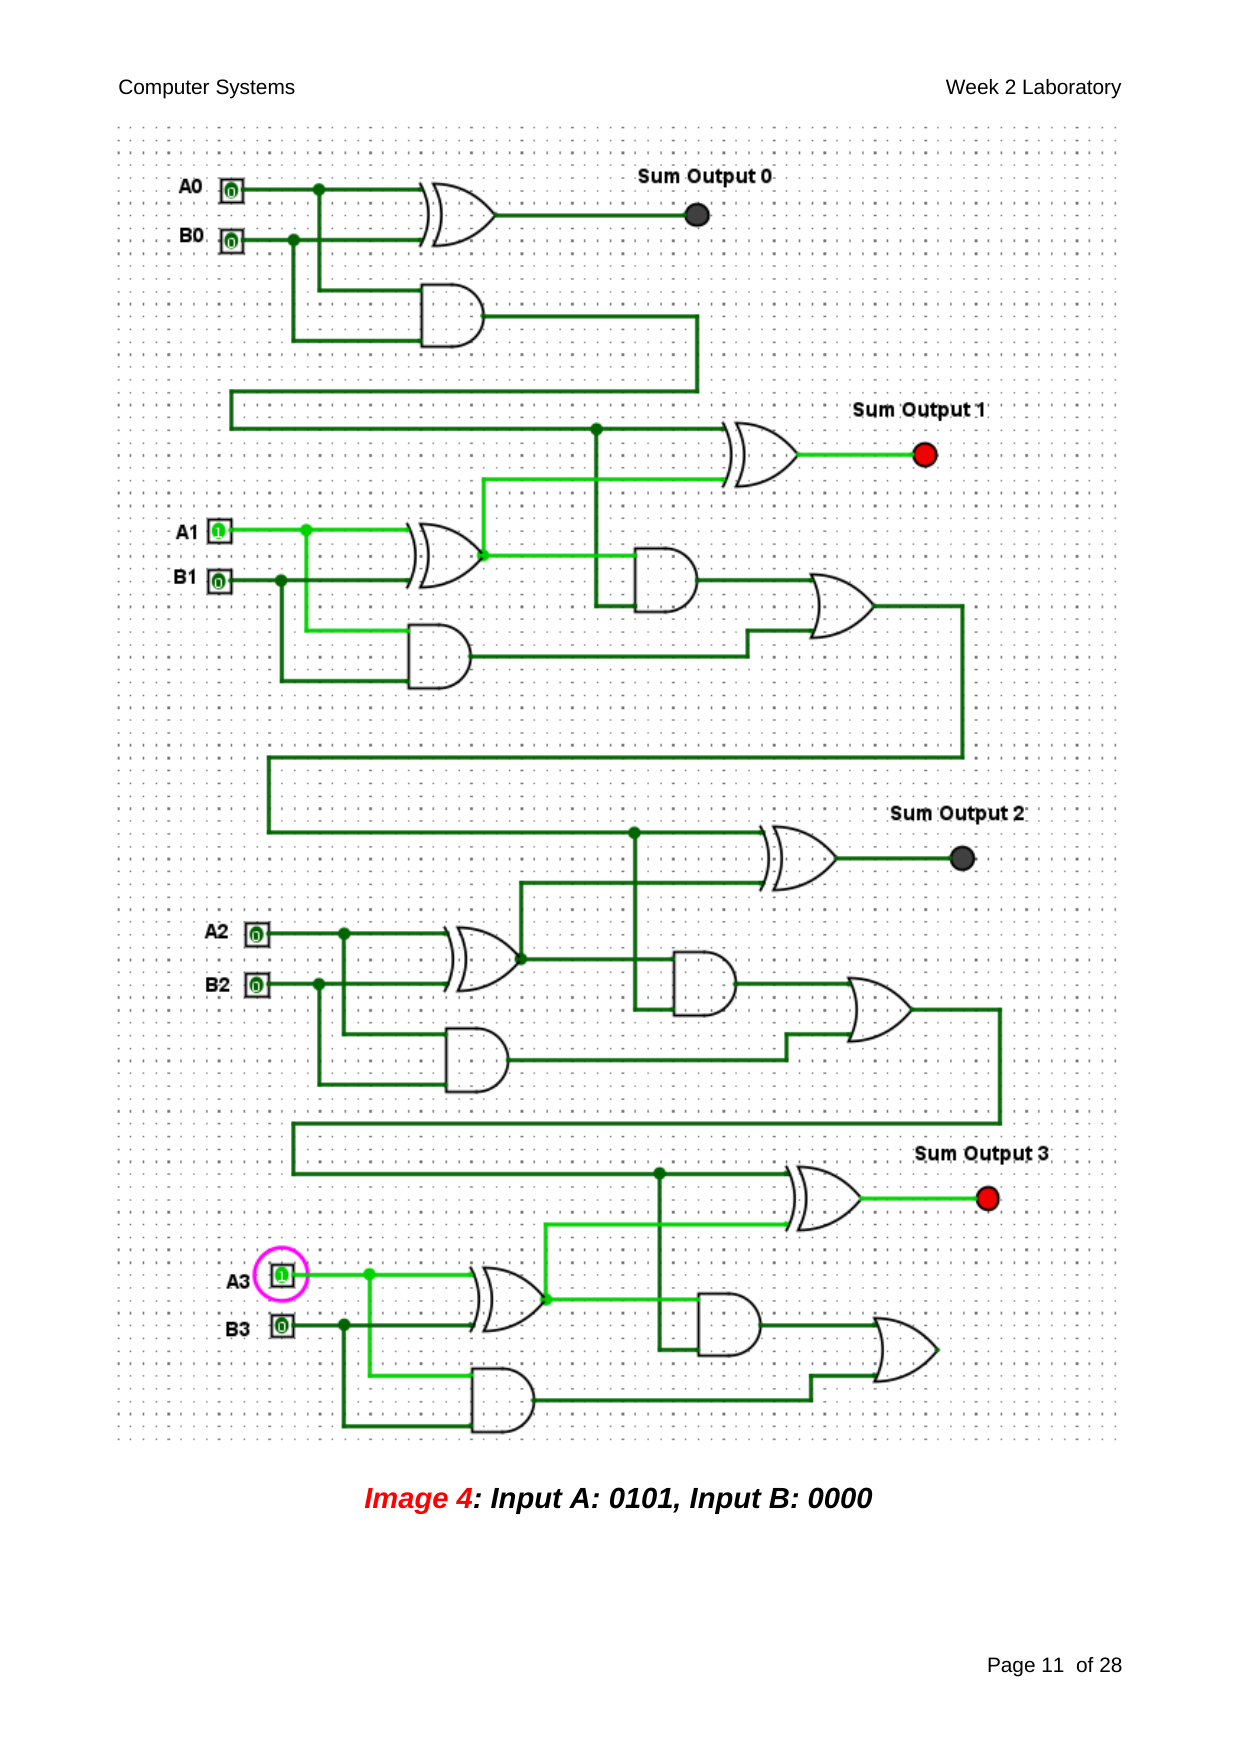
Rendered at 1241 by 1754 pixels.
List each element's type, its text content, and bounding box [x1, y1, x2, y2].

picture [117, 118, 1122, 1446]
text Image 4: Input A: 0101, Input B: 0000 [117, 1446, 1122, 1514]
